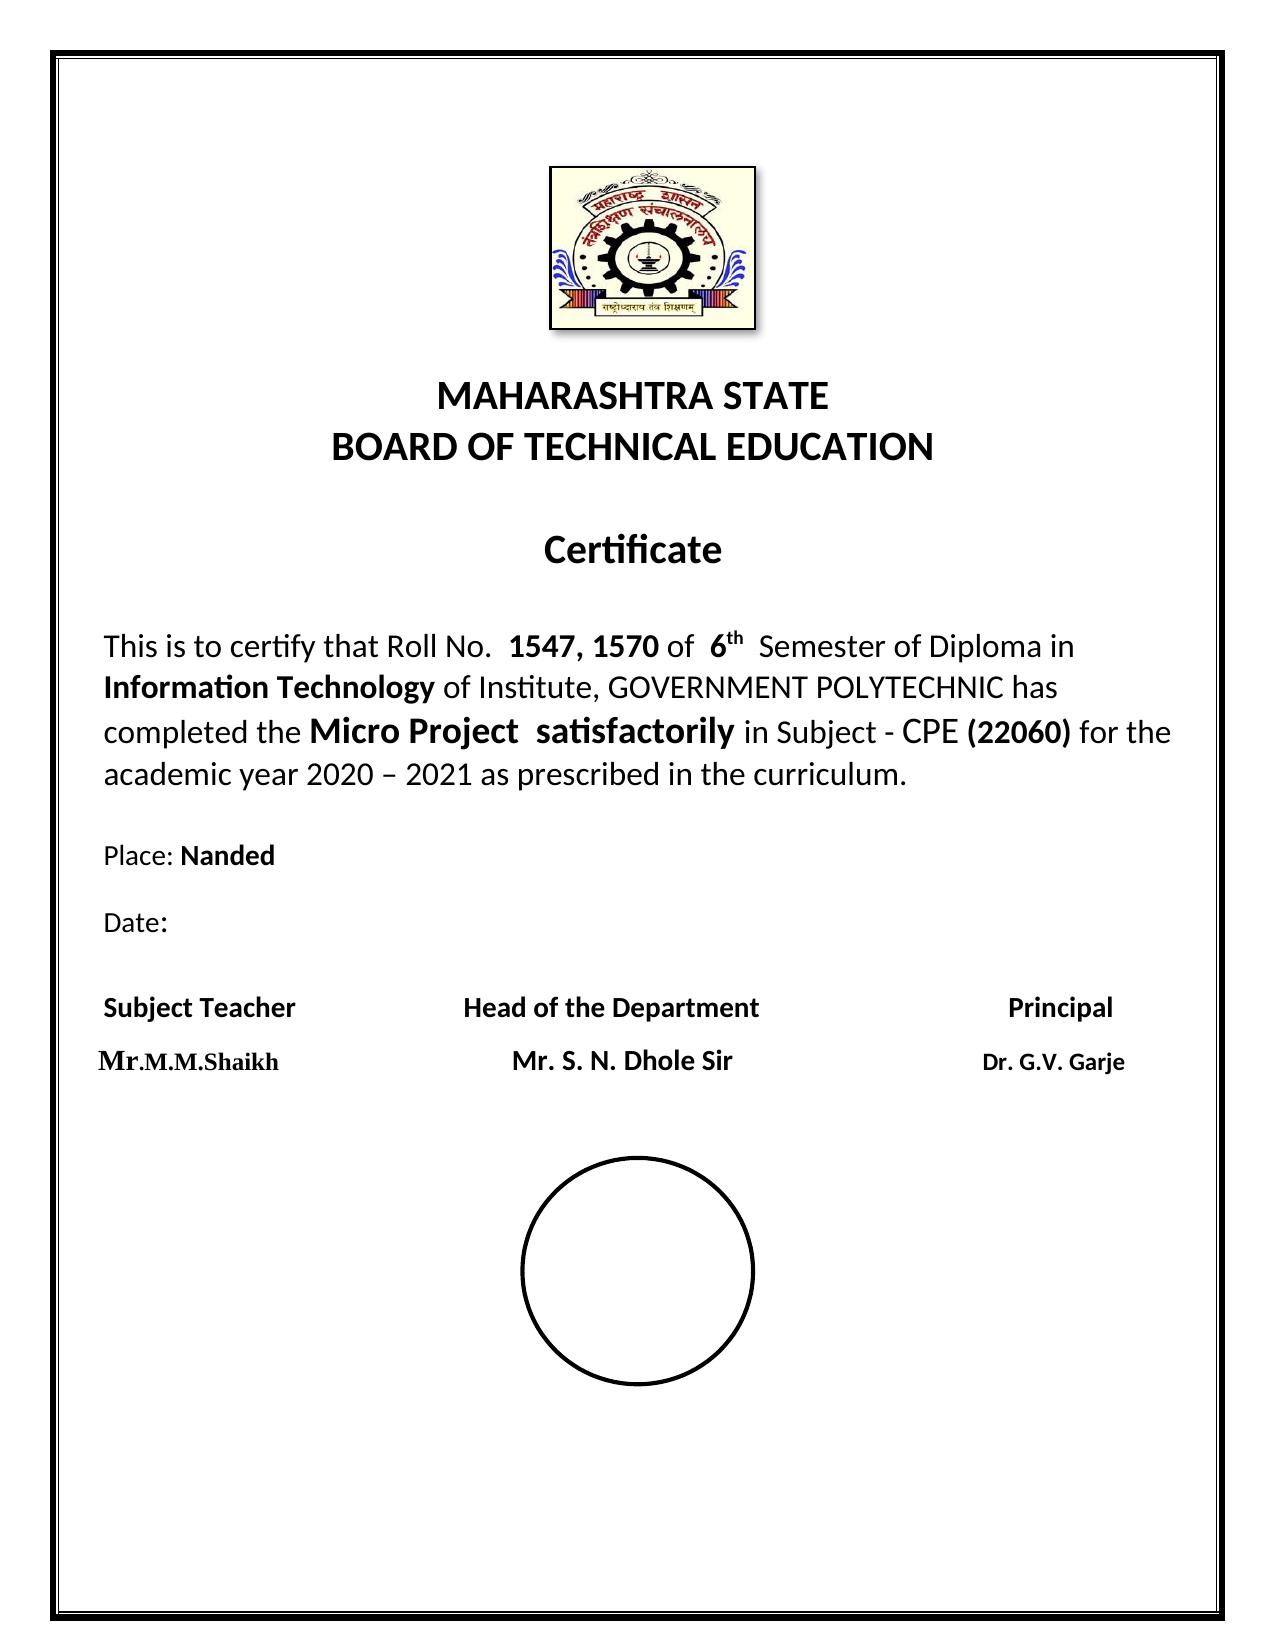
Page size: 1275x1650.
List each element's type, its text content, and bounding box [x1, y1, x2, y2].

text Subject Teacher Head of the Department Principal [103, 989, 1187, 1025]
text Certificate [79, 523, 1187, 574]
subtitle This is to certify that Roll No. 1547, 1570 of 6th Semester of Diploma in Information Technology of Institute, GOVERNMENT POLYTECHNIC has completed the Micro Project satisfactorily in Subject - CPE (22060) for the academic year 2020 – 2021 as prescribed in the curriculum. [103, 625, 1187, 793]
text Date: [103, 901, 1187, 941]
text Mr.M.M.Shaikh Mr. S. N. Dhole Sir Dr. G.V. Garje [79, 1042, 1187, 1078]
text Place: Nanded [103, 837, 1187, 872]
subtitle MAHARASHTRA STATE BOARD OF TECHNICAL EDUCATION [331, 369, 937, 470]
